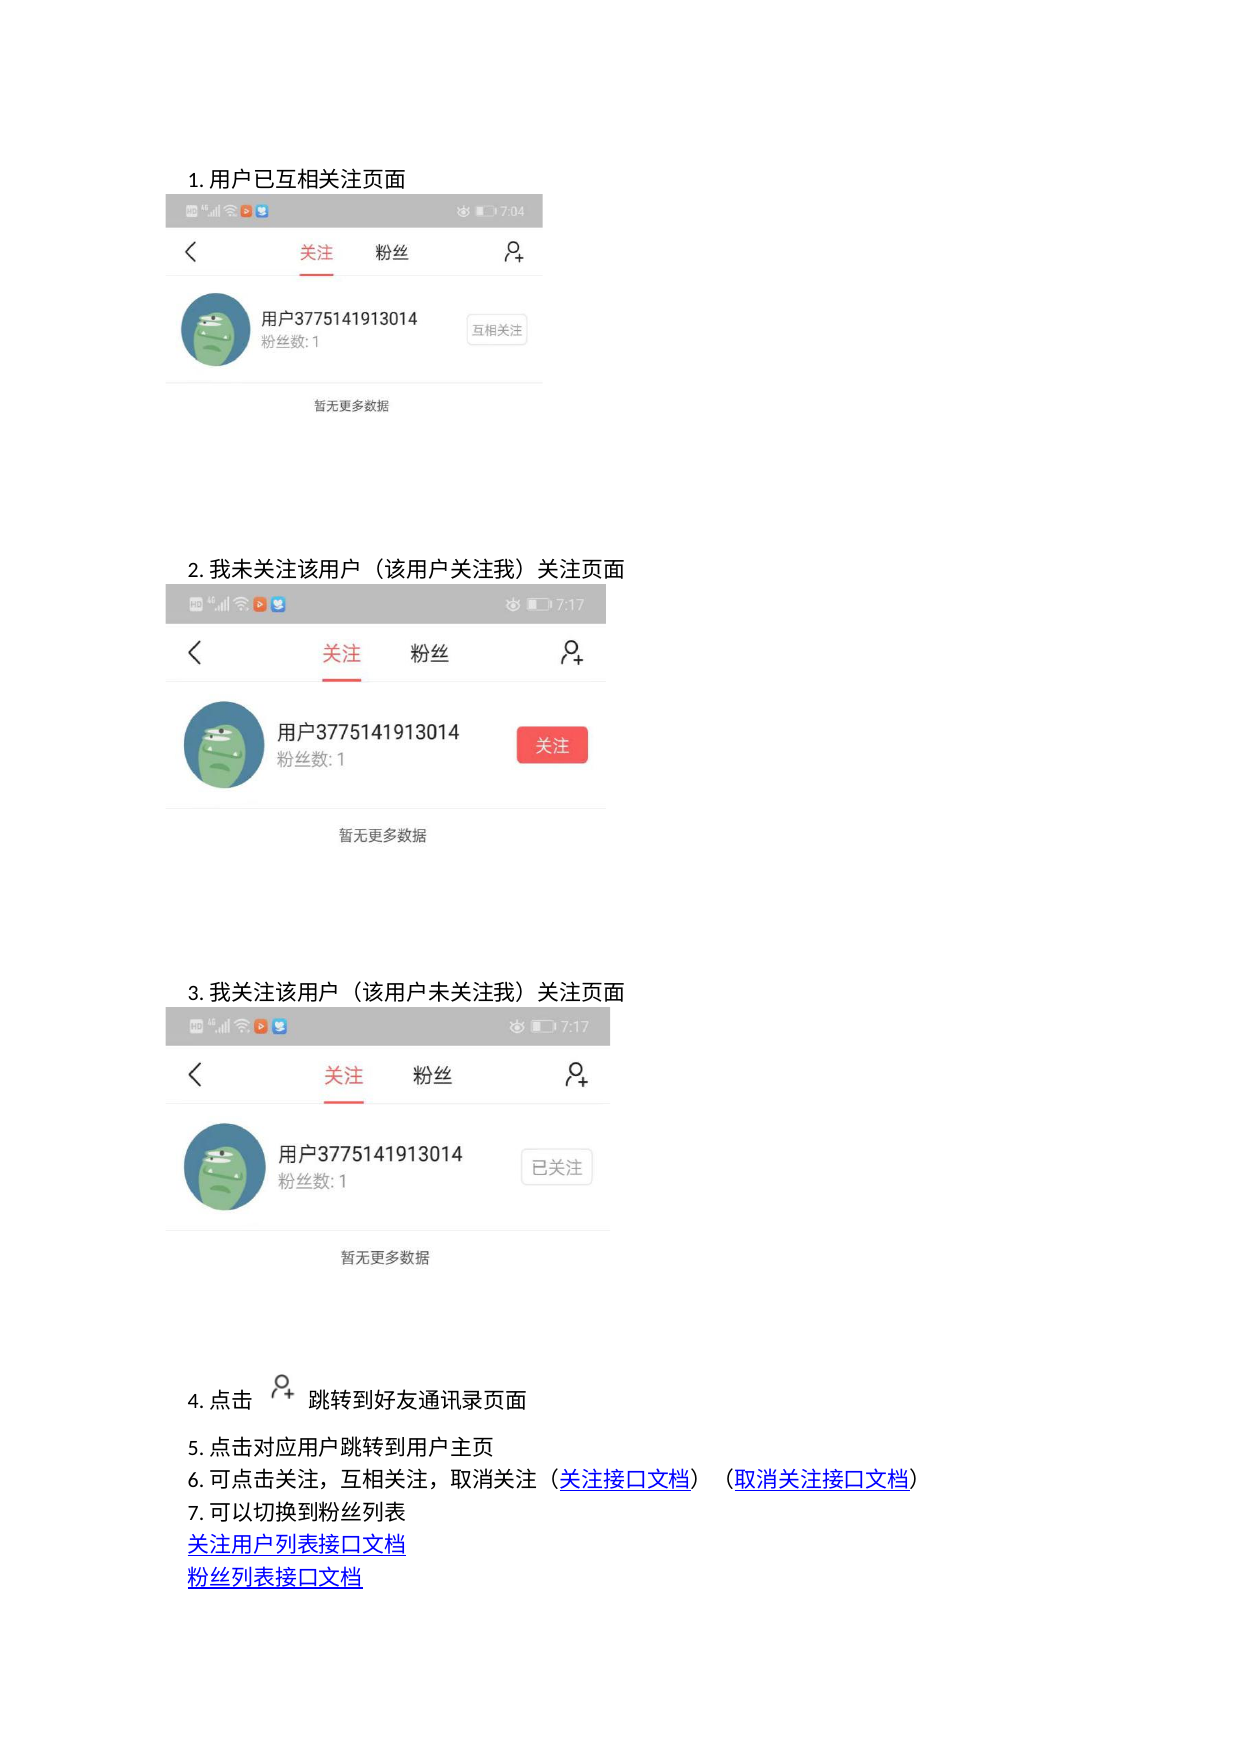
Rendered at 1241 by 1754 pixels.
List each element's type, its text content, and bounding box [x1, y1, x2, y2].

list 粉丝列表接口文档 [187, 1559, 1053, 1592]
list 我关注该用户（该用户未关注我）关注页面 [187, 974, 1053, 1007]
list 可点击关注，互相关注，取消关注（关注接口文档）（取消关注接口文档） [187, 1462, 1053, 1494]
list 点击对应用户跳转到用户主页 [187, 1429, 1053, 1462]
list 关注用户列表接口文档 [187, 1527, 1053, 1559]
list 用户已互相关注页面 [187, 162, 1053, 194]
picture [253, 1364, 309, 1409]
picture [165, 194, 543, 522]
picture [165, 1007, 611, 1356]
picture [165, 584, 606, 955]
list 可以切换到粉丝列表 [187, 1494, 1053, 1527]
list 点击跳转到好友通讯录页面 [187, 1364, 1053, 1429]
list 我未关注该用户（该用户关注我）关注页面 [187, 552, 1053, 584]
